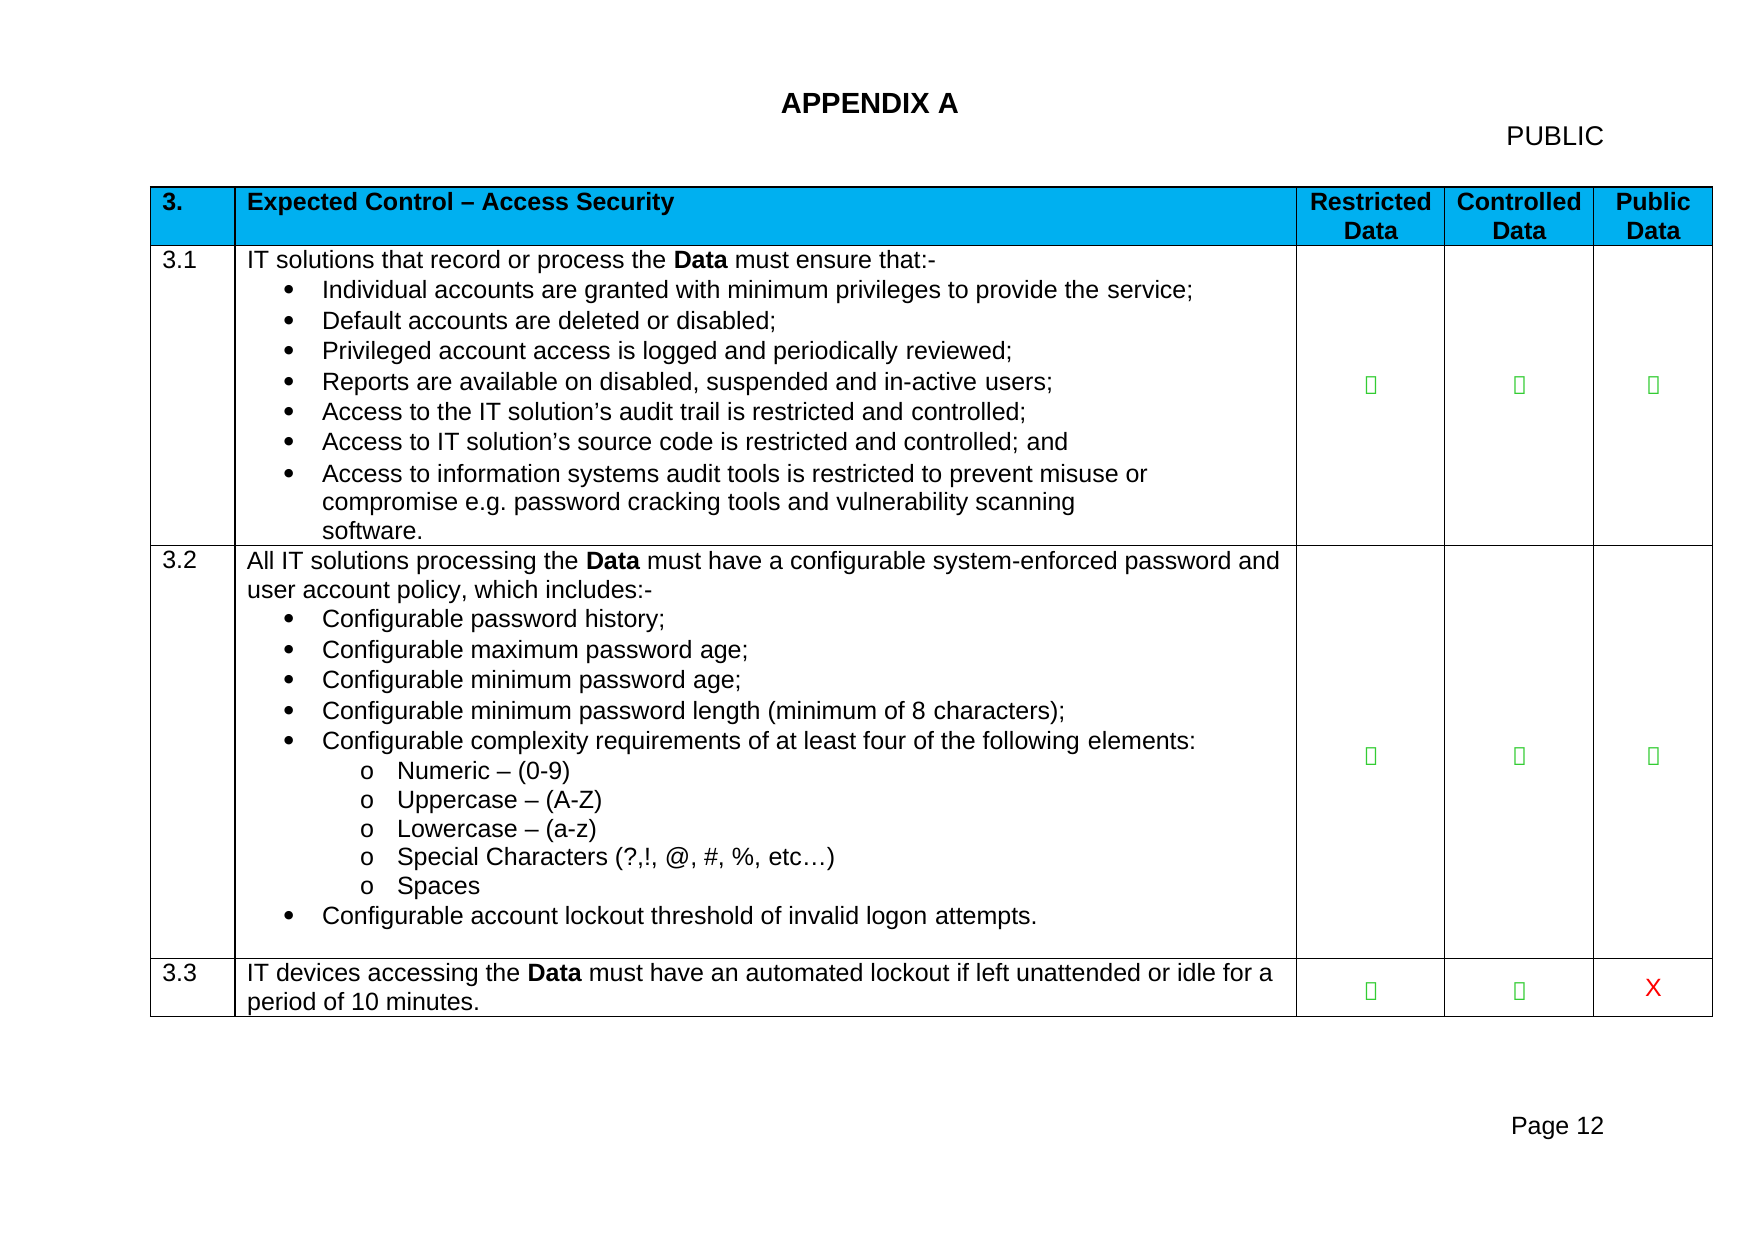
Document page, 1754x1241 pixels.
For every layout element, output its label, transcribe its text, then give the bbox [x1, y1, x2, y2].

table_cell  [1594, 246, 1712, 545]
table_cell  [1445, 246, 1593, 545]
table_cell  [1594, 546, 1712, 957]
table_header Expected Control – Access Security [236, 188, 1296, 245]
table_header Restricted Data [1297, 188, 1444, 245]
table_cell  [1445, 546, 1593, 957]
table_cell  [1445, 959, 1593, 1016]
table_cell 3.1 [151, 246, 234, 545]
table_header 3. [151, 188, 234, 245]
table_cell  [1297, 959, 1444, 1016]
table_cell IT devices accessing the Data must have an automated lockout if left unattended or idle for a period of 10 minutes. [236, 959, 1296, 1016]
table_cell X [1594, 959, 1712, 1016]
table_cell  [1297, 546, 1444, 957]
table_cell 3.2 [151, 546, 234, 957]
table_header Public Data [1594, 188, 1712, 245]
table_cell All IT solutions processing the Data must have a configurable system-enforced password and user account policy, which includes:- Configurable password history; Configurable maximum password age; Configurable minimum password age; Configurable minimum password length (minimum of 8 characters); Configurable complexity requirements of at least four of the following elements: Numeric – (0-9) Uppercase – (A-Z) Lowercase – (a-z) Special Characters (?,!, @, #, %, etc…) Spaces Configurable account lockout threshold of invalid logon attempts. [236, 546, 1296, 957]
table_cell IT solutions that record or process the Data must ensure that:- Individual accounts are granted with minimum privileges to provide the service; Default accounts are deleted or disabled; Privileged account access is logged and periodically reviewed; Reports are available on disabled, suspended and in-active users; Access to the IT solution’s audit trail is restricted and controlled; Access to IT solution’s source code is restricted and controlled; and Access to information systems audit tools is restricted to prevent misuse or compromise e.g. password cracking tools and vulnerability scanning software. [236, 246, 1296, 545]
table_header Controlled Data [1445, 188, 1593, 245]
table_cell  [1297, 246, 1444, 545]
table_cell 3.3 [151, 959, 234, 1016]
